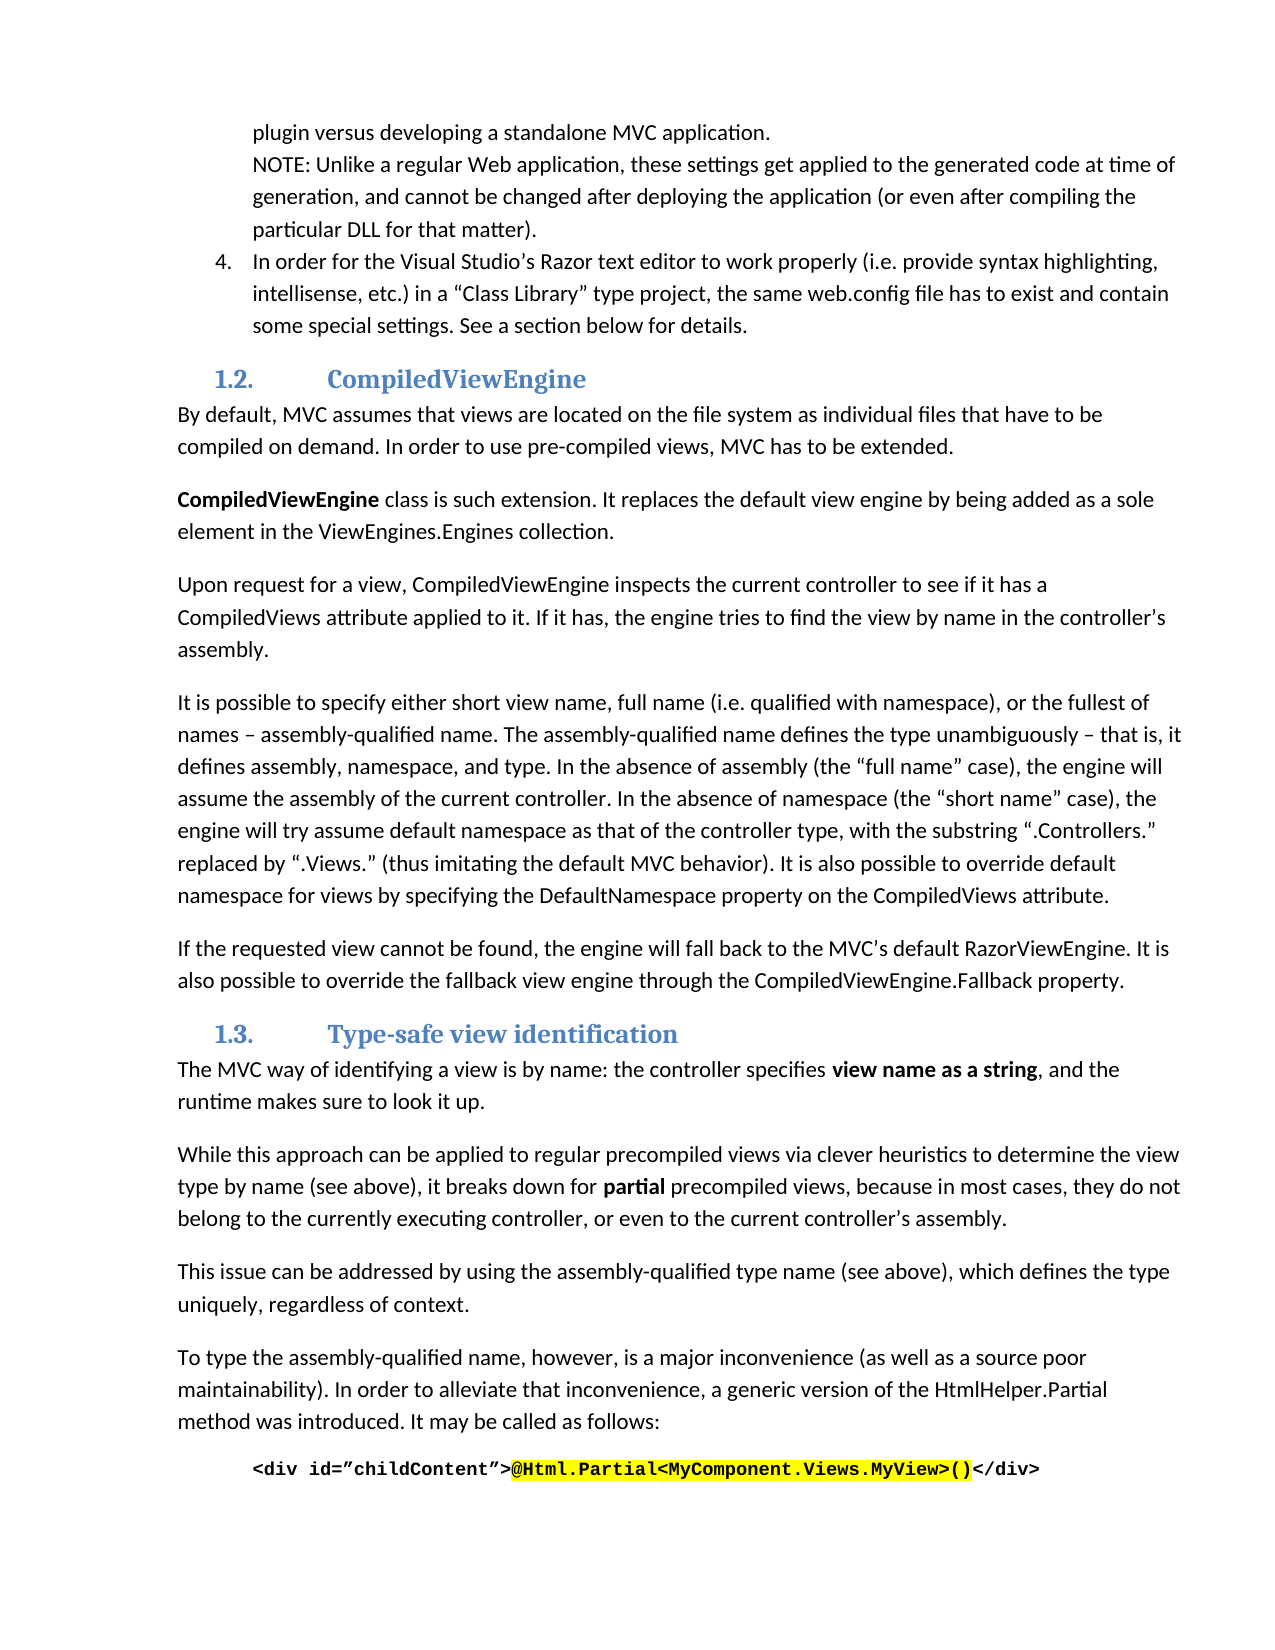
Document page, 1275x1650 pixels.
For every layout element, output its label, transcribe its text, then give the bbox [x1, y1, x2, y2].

text <div id=”childContent”>@Html.Partial<MyComponent.Views.MyView>()</div> [177, 1460, 511, 1481]
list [215, 118, 1186, 243]
text The MVC way of identifying a view is by name: the controller specifies view name as a string, and the runtime makes sure to look it up. [177, 1055, 1186, 1115]
subtitle Type-safe view identification [215, 1019, 1186, 1050]
text It is possible to specify either short view name, full name (i.e. qualified with namespace), or the fullest of names – assembly-qualified name. The assembly-qualified name defines the type unambiguously – that is, it defines assembly, namespace, and type. In the absence of assembly (the “full name” case), the engine will assume the assembly of the current controller. In the absence of namespace (the “short name” case), the engine will try assume default namespace as that of the controller type, with the substring “.Controllers.” replaced by “.Views.” (thus imitating the default MVC behavior). It is also possible to override default namespace for views by specifying the DefaultNamespace property on the CompiledViews attribute. [177, 688, 1186, 909]
text While this approach can be applied to regular precompiled views via clever heuristics to determine the view type by name (see above), it breaks down for partial precompiled views, because in most cases, they do not belong to the currently executing controller, or even to the current controller’s assembly. [177, 1140, 1186, 1232]
text This issue can be addressed by using the assembly-qualified type name (see above), which defines the type uniquely, regardless of context. [177, 1257, 1186, 1318]
text To type the assembly-qualified name, however, is a major inconvenience (as well as a source poor maintainability). In order to alleviate that inconvenience, a generic version of the HtmlHelper.Partial method was introduced. It may be called as follows: [177, 1343, 1186, 1435]
text <div id=”childContent”>@Html.Partial<MyComponent.Views.MyView>()</div> [972, 1460, 1186, 1481]
list In order for the Visual Studio’s Razor text editor to work properly (i.e. provide syntax highlighting, intellisense, etc.) in a “Class Library” type project, the same web.config file has to exist and contain some special settings. See a section below for details. [215, 247, 1186, 339]
text If the requested view cannot be found, the engine will fall back to the MVC’s default RazorViewEngine. It is also possible to override the fallback view engine through the CompiledViewEngine.Fallback property. [177, 934, 1186, 994]
text CompiledViewEngine class is such extension. It replaces the default view engine by being added as a sole element in the ViewEngines.Engines collection. [177, 485, 1186, 545]
subtitle CompiledViewEngine [215, 364, 1186, 395]
text By default, MVC assumes that views are located on the file system as individual files that have to be compiled on demand. In order to use pre-compiled views, MVC has to be extended. [177, 400, 1186, 460]
text Upon request for a view, CompiledViewEngine inspects the current controller to see if it has a CompiledViews attribute applied to it. If it has, the engine tries to find the view by name in the controller’s assembly. [177, 570, 1186, 663]
